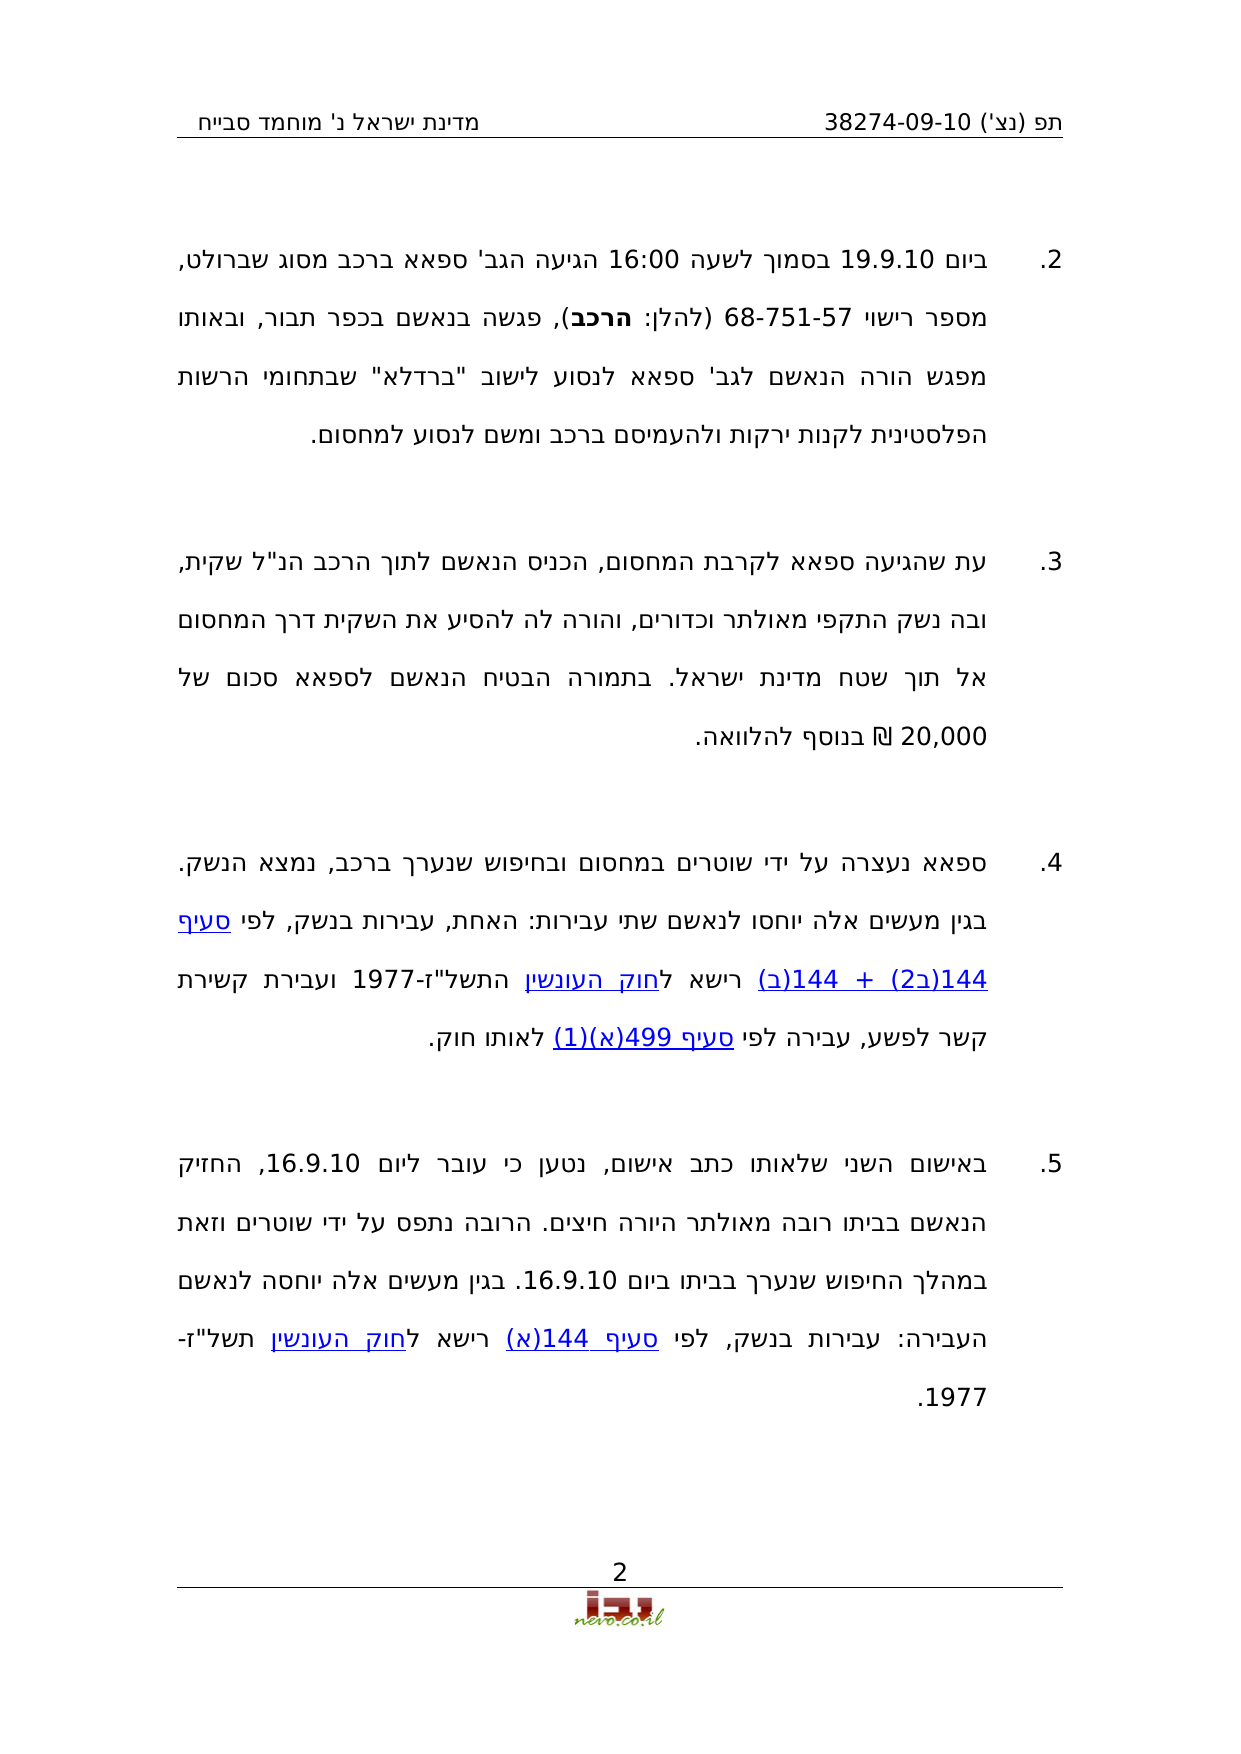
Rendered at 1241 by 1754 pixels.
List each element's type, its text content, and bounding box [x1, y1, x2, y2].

text 5. באישום השני שלאותו כתב אישום, נטען כי עובר ליום 16.9.10, החזיק הנאשם בביתו רובה מאולתר היורה חיצים. הרובה נתפס על ידי שוטרים וזאת במהלך החיפוש שנערך בביתו ביום 16.9.10. בגין מעשים אלה יוחסה לנאשם העבירה: עבירות בנשק, לפי סעיף 144(א) רישא לחוק העונשין תשל"ז-1977. [177, 1150, 1063, 1412]
text 3. עת שהגיעה ספאא לקרבת המחסום, הכניס הנאשם לתוך הרכב הנ"ל שקית, ובה נשק התקפי מאולתר וכדורים, והורה לה להסיע את השקית דרך המחסום אל תוך שטח מדינת ישראל. בתמורה הבטיח הנאשם לספאא סכום של 20,000 ₪ בנוסף להלוואה. [177, 547, 1063, 751]
text 2. ביום 19.9.10 בסמוך לשעה 16:00 הגיעה הגב' ספאא ברכב מסוג שברולט, מספר רישוי 68-751-57 (להלן: הרכב), פגשה בנאשם בכפר תבור, ובאותו מפגש הורה הנאשם לגב' ספאא לנסוע לישוב "ברדלא" שבתחומי הרשות הפלסטינית לקנות ירקות ולהעמיסם ברכב ומשם לנסוע למחסום. [177, 245, 1063, 449]
text 4. ספאא נעצרה על ידי שוטרים במחסום ובחיפוש שנערך ברכב, נמצא הנשק. בגין מעשים אלה יוחסו לנאשם שתי עבירות: האחת, עבירות בנשק, לפי סעיף 144(ב2) + 144(ב) רישא לחוק העונשין התשל"ז-1977 ועבירת קשירת קשר לפשע, עבירה לפי סעיף 499(א)(1) לאותו חוק. [177, 848, 1063, 1052]
picture [574, 1590, 666, 1627]
